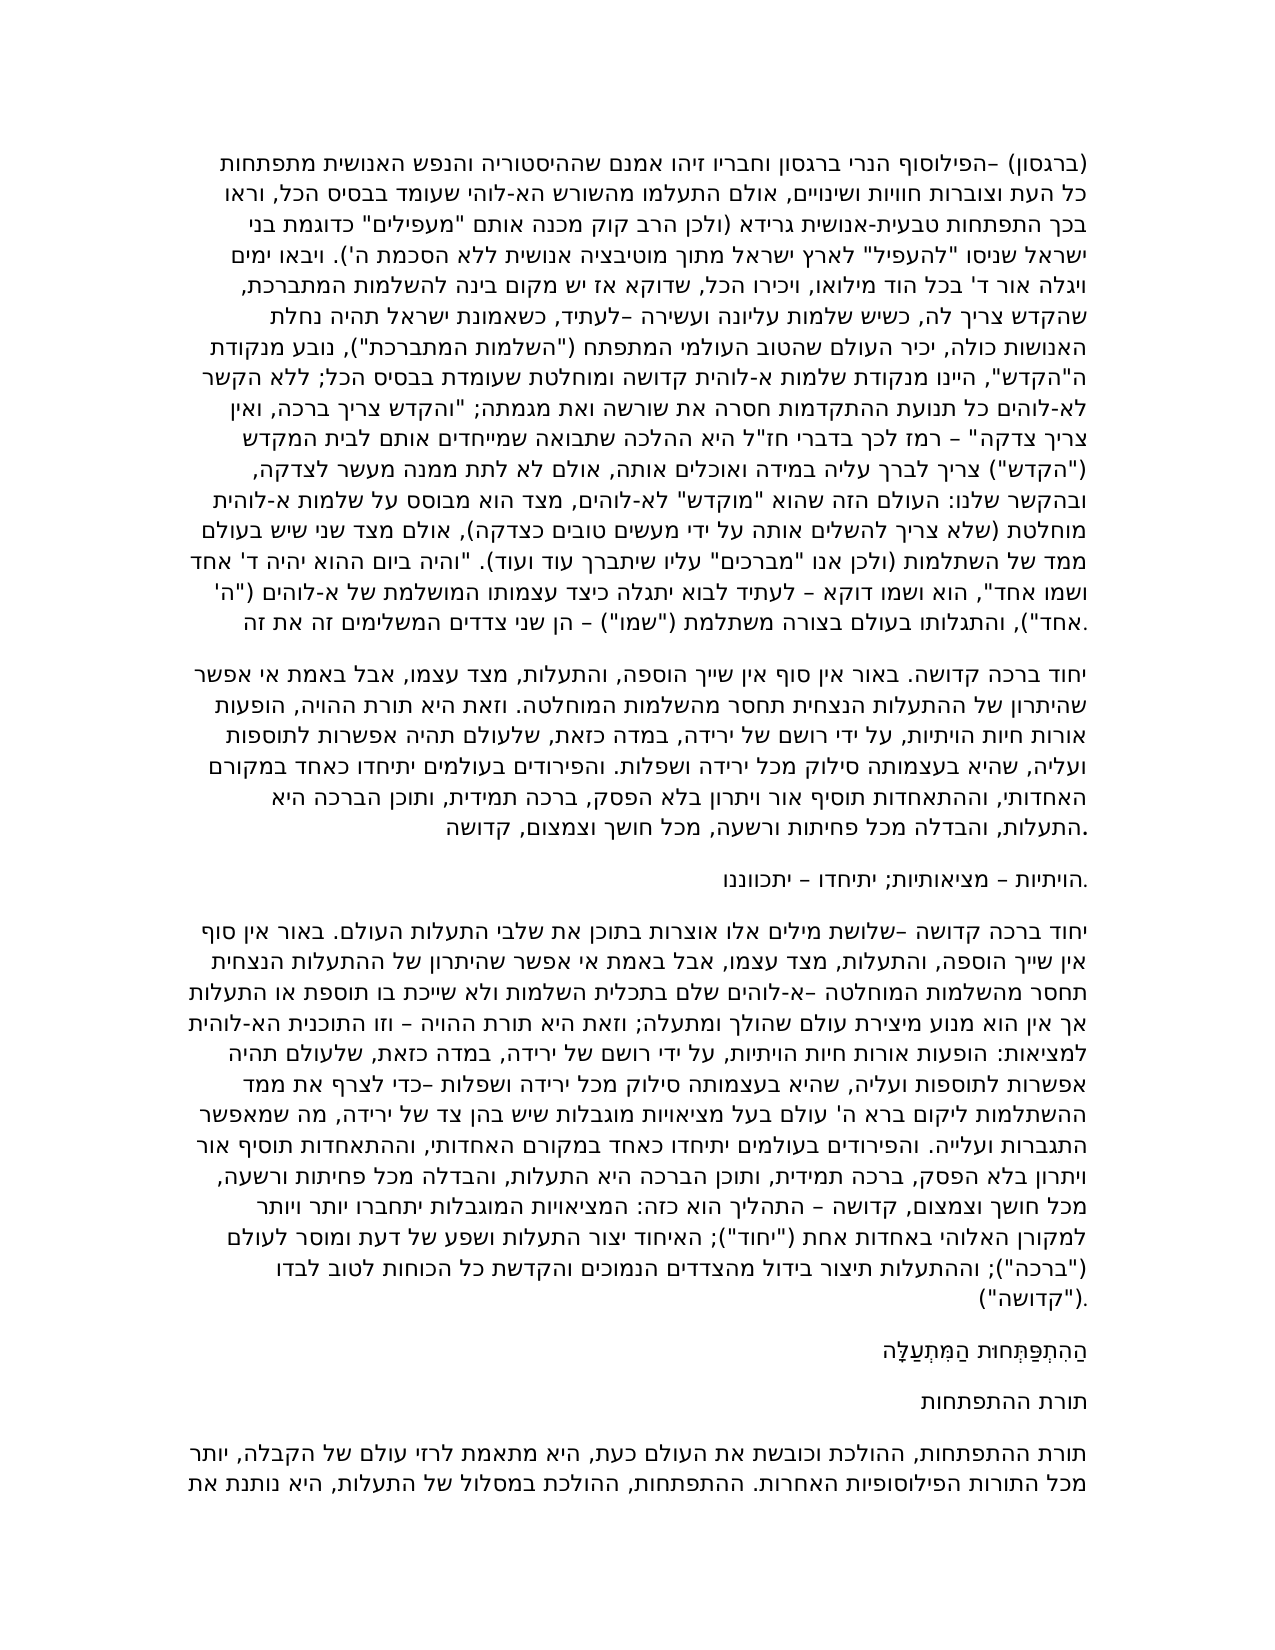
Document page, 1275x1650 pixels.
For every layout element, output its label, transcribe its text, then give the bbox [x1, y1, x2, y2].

text יחוד ברכה קדושה. באור אין סוף אין שייך הוספה, והתעלות, מצד עצמו, אבל באמת אי אפשר שהיתרון של ההתעלות הנצחית תחסר מהשלמות המוחלטה. וזאת היא תורת ההויה, הופעות אורות חיות הויתיות, על ידי רושם של ירידה, במדה כזאת, שלעולם תהיה אפשרות לתוספות ועליה, שהיא בעצמותה סילוק מכל ירידה ושפלות. והפירודים בעולמים יתיחדו כאחד במקורם האחדותי, וההתאחדות תוסיף אור ויתרון בלא הפסק, ברכה תמידית, ותוכן הברכה היא התעלות, והבדלה מכל פחיתות ורשעה, מכל חושך וצמצום, קדושה. [187, 661, 1087, 841]
text הויתיות – מציאותיות; יתיחדו – יתכווננו. [187, 866, 1087, 893]
text הַהִתְפַּתְּחוּת הַמִּתְעַלָּה [187, 1337, 1087, 1364]
text תורת ההתפתחות [187, 1388, 1087, 1415]
text יחוד ברכה קדושה –שלושת מילים אלו אוצרות בתוכן את שלבי התעלות העולם. באור אין סוף אין שייך הוספה, והתעלות, מצד עצמו, אבל באמת אי אפשר שהיתרון של ההתעלות הנצחית תחסר מהשלמות המוחלטה –א-לוהים שלם בתכלית השלמות ולא שייכת בו תוספת או התעלות אך אין הוא מנוע מיצירת עולם שהולך ומתעלה; וזאת היא תורת ההויה – וזו התוכנית הא-לוהית למציאות: הופעות אורות חיות הויתיות, על ידי רושם של ירידה, במדה כזאת, שלעולם תהיה אפשרות לתוספות ועליה, שהיא בעצמותה סילוק מכל ירידה ושפלות –כדי לצרף את ממד ההשתלמות ליקום ברא ה' עולם בעל מציאויות מוגבלות שיש בהן צד של ירידה, מה שמאפשר התגברות ועלייה. והפירודים בעולמים יתיחדו כאחד במקורם האחדותי, וההתאחדות תוסיף אור ויתרון בלא הפסק, ברכה תמידית, ותוכן הברכה היא התעלות, והבדלה מכל פחיתות ורשעה, מכל חושך וצמצום, קדושה – התהליך הוא כזה: המציאויות המוגבלות יתחברו יותר ויותר למקורן האלוהי באחדות אחת ("יחוד"); האיחוד יצור התעלות ושפע של דעת ומוסר לעולם ("ברכה"); וההתעלות תיצור בידול מהצדדים הנמוכים והקדשת כל הכוחות לטוב לבדו ("קדושה"). [187, 918, 1087, 1312]
